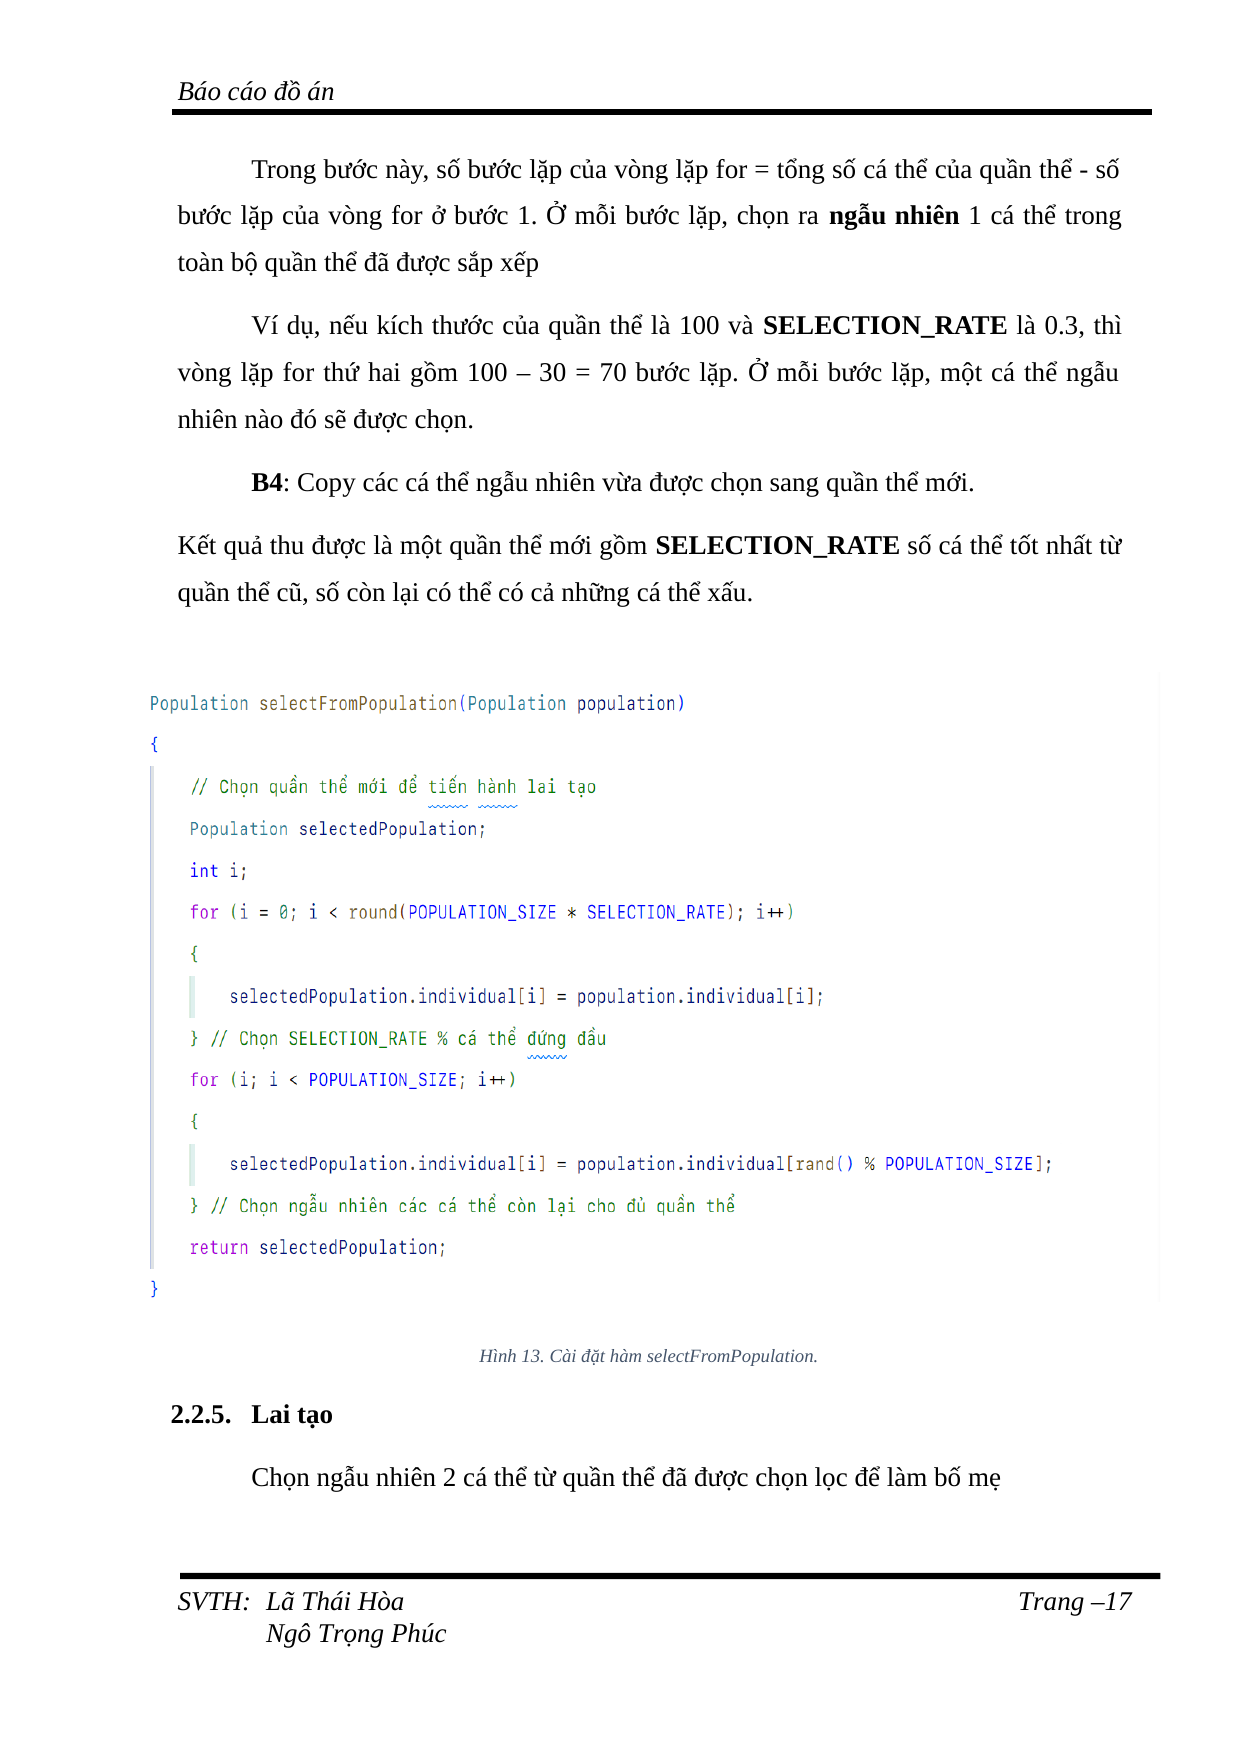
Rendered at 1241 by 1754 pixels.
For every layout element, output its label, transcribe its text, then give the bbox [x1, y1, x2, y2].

text Ví dụ, nếu kích thước của quần thể là 100 và SELECTION_RATE là 0.3, thì vòng lặp for thứ hai gồm 100 – 30 = 70 bước lặp. Ở mỗi bước lặp, một cá thể ngẫu nhiên nào đó sẽ được chọn. [177, 309, 1122, 434]
text Kết quả thu được là một quần thể mới gồm SELECTION_RATE số cá thể tốt nhất từ quần thể cũ, số còn lại có thể có cả những cá thể xấu. [177, 529, 1122, 607]
text Chọn ngẫu nhiên 2 cá thể từ quần thể đã được chọn lọc để làm bố mẹ [177, 1461, 1122, 1492]
text Trong bước này, số bước lặp của vòng lặp for = tổng số cá thể của quần thể - số bước lặp của vòng for ở bước 1. Ở mỗi bước lặp, chọn ra ngẫu nhiên 1 cá thể trong toàn bộ quần thể đã được sắp xếp [177, 153, 1122, 277]
picture [134, 672, 1160, 1302]
text B4: Copy các cá thể ngẫu nhiên vừa được chọn sang quần thể mới. [177, 466, 1122, 497]
list Lai tạo [170, 1398, 1122, 1429]
